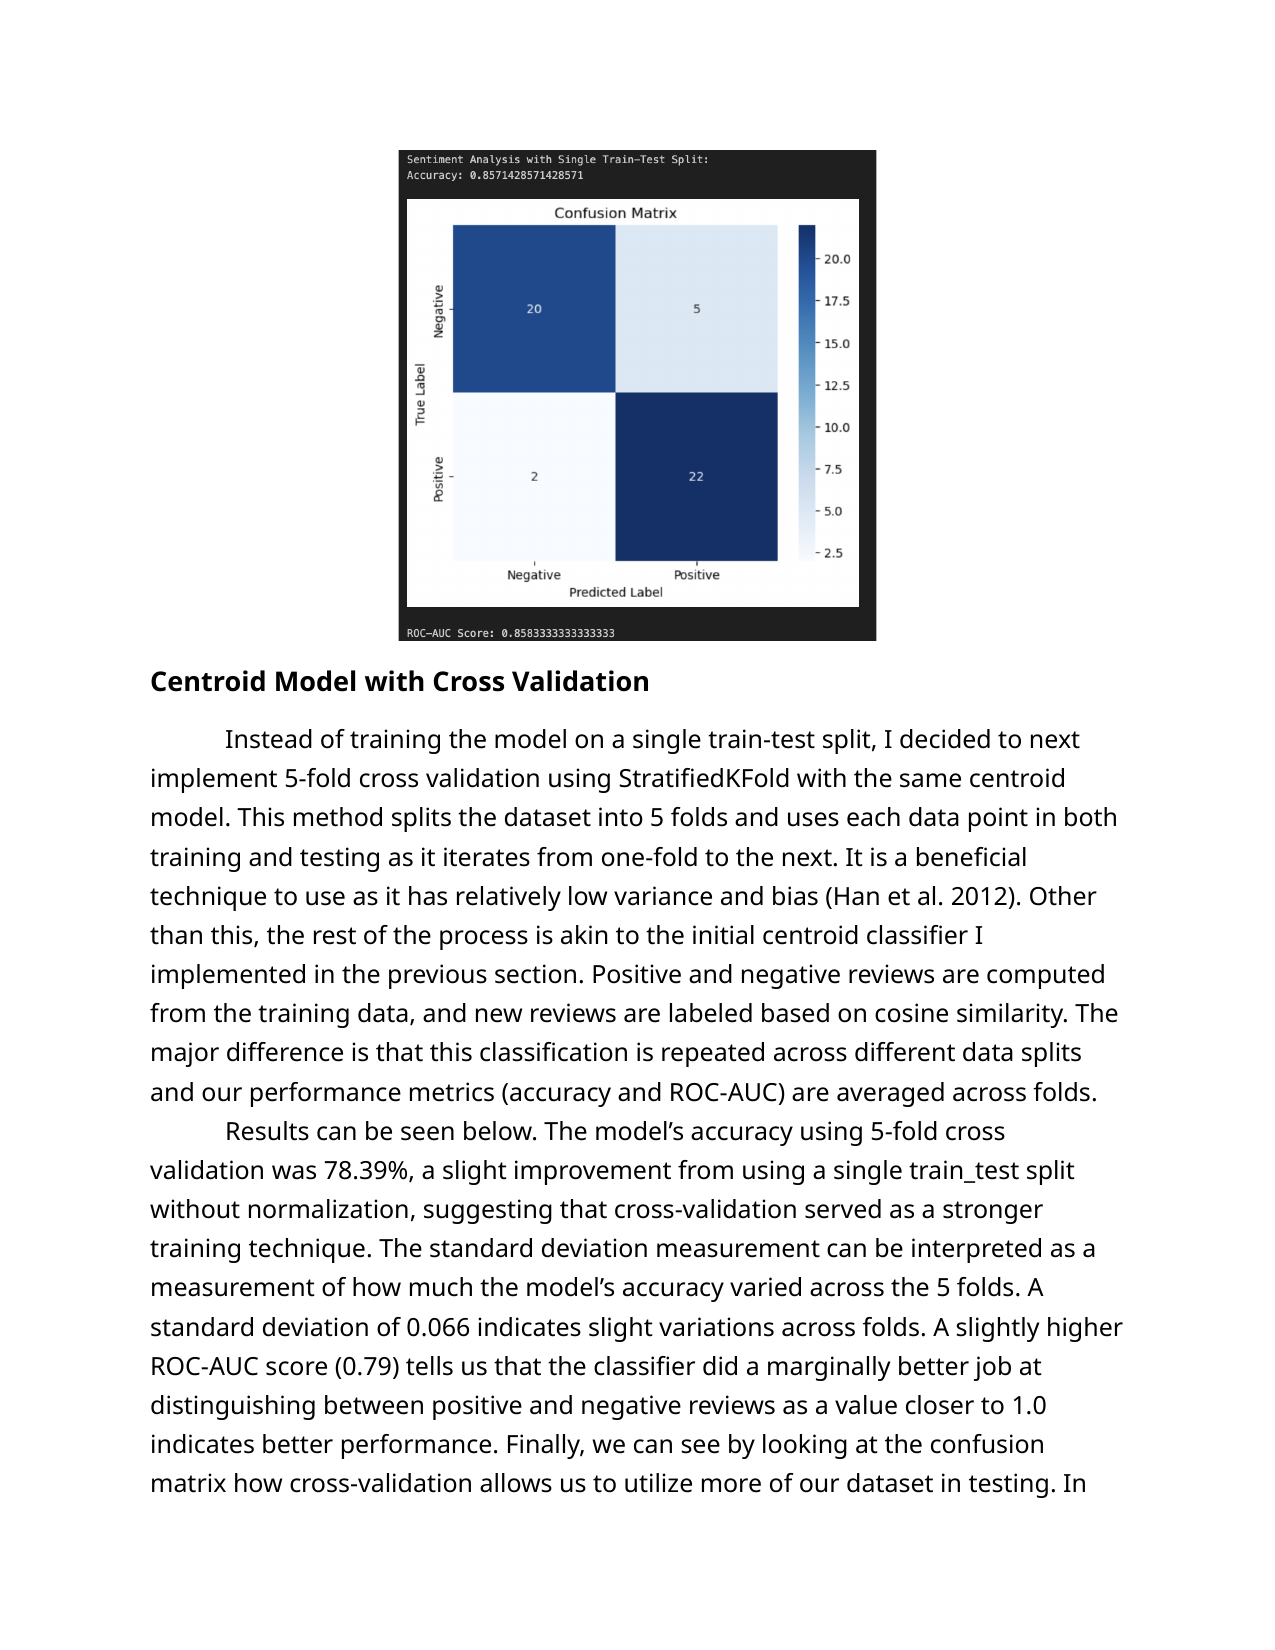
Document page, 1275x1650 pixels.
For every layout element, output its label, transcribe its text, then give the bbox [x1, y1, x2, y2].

picture [398, 150, 877, 641]
text Instead of training the model on a single train-test split, I decided to next implement 5-fold cross validation using StratifiedKFold with the same centroid model. This method splits the dataset into 5 folds and uses each data point in both training and testing as it iterates from one-fold to the next. It is a beneficial technique to use as it has relatively low variance and bias (Han et al. 2012). Other than this, the rest of the process is akin to the initial centroid classifier I implemented in the previous section. Positive and negative reviews are computed from the training data, and new reviews are labeled based on cosine similarity. The major difference is that this classification is repeated across different data splits and our performance metrics (accuracy and ROC-AUC) are averaged across folds. [150, 722, 1125, 1108]
text Centroid Model with Cross Validation [150, 663, 1125, 699]
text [150, 1113, 1125, 1500]
